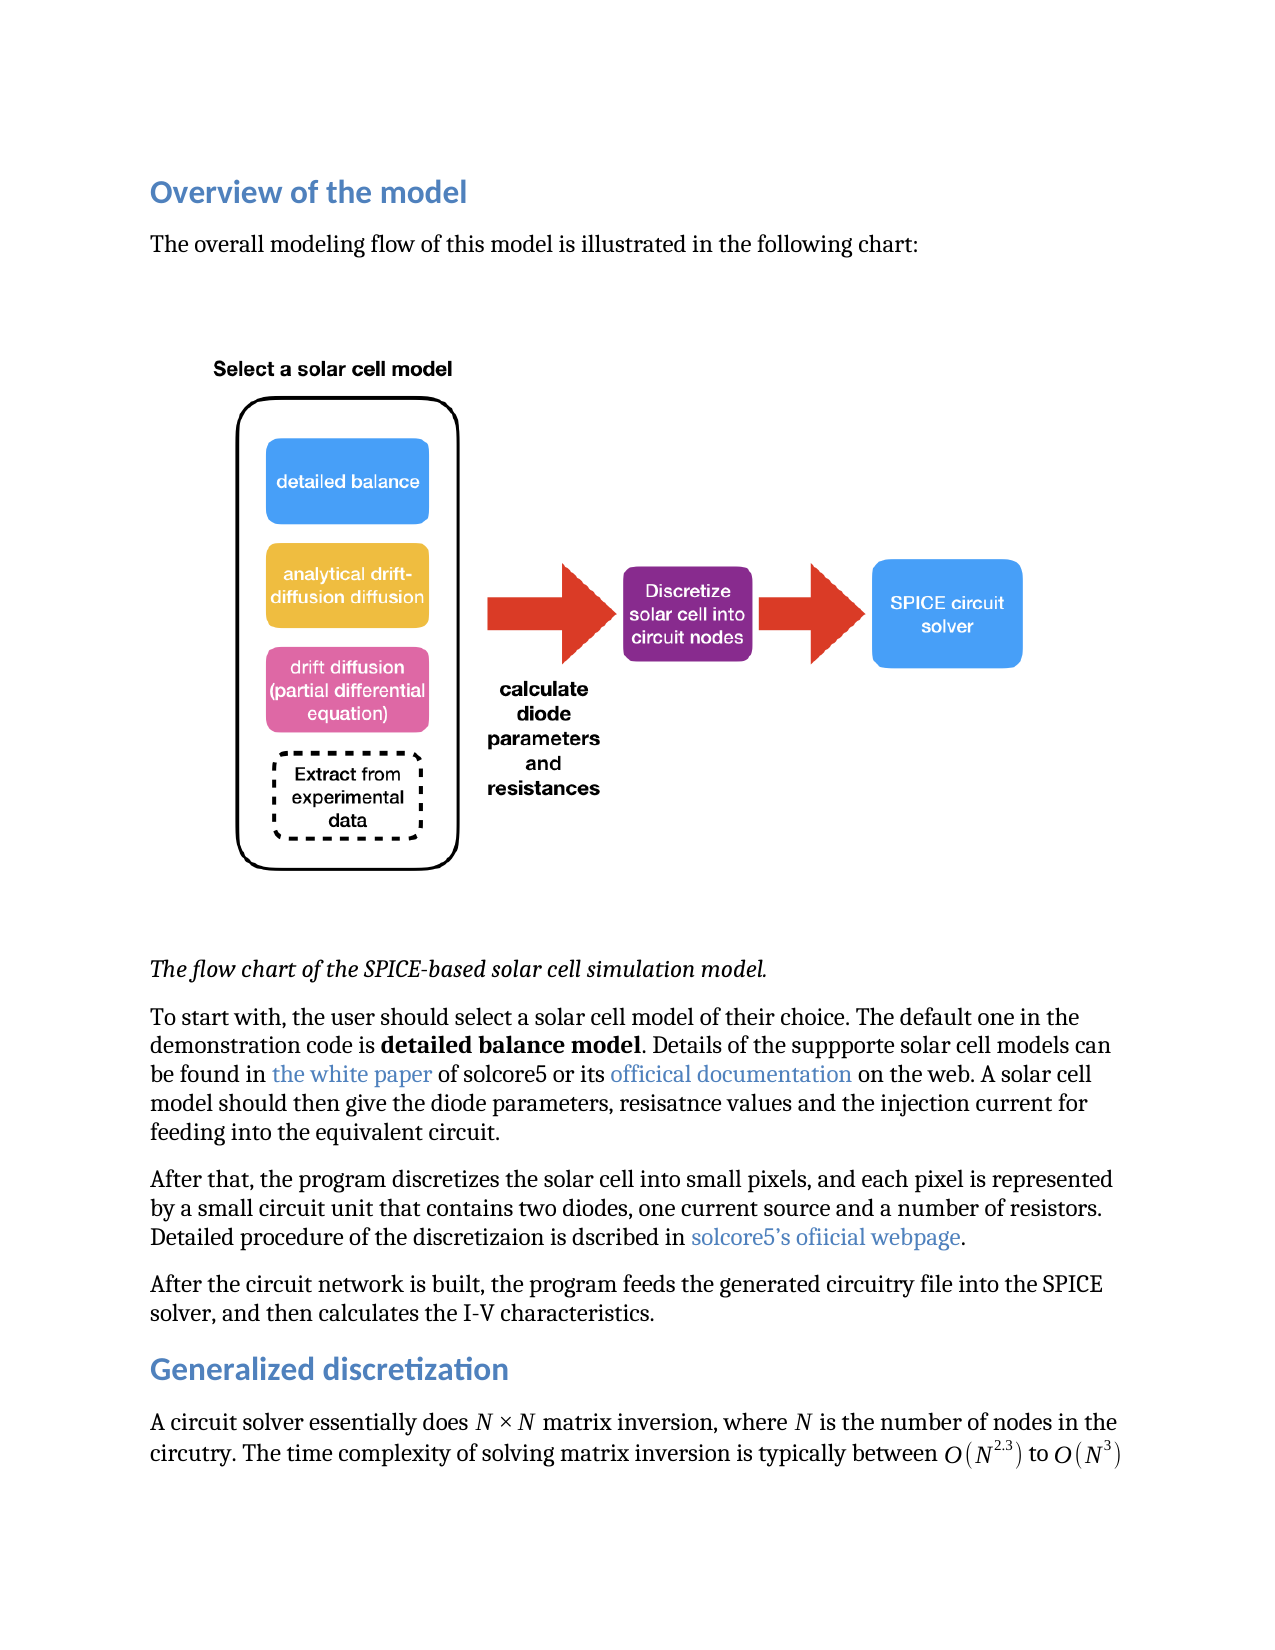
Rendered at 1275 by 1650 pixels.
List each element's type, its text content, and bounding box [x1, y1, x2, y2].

subtitle Generalized discretization [150, 1348, 1125, 1389]
subtitle Overview of the model [150, 171, 1125, 212]
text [150, 1408, 1125, 1469]
text After the circuit network is built, the program feeds the generated circuitry file into the SPICE solver, and then calculates the I-V characteristics. [150, 1270, 1125, 1327]
text After that, the program discretizes the solar cell into small pixels, and each pixel is represented by a small circuit unit that contains two diodes, one current source and a number of resistors. Detailed procedure of the discretizaion is dscribed in solcore5’s ofiicial webpage. [150, 1165, 1125, 1251]
text To start with, the user should select a solar cell model of their choice. The default one in the demonstration code is detailed balance model. Details of the suppporte solar cell models can be found in the white paper of solcore5 or its officical documentation on the web. A solar cell model should then give the diode parameters, resisatnce values and the injection current for feeding into the equivalent circuit. [150, 1002, 1125, 1146]
text The flow chart of the SPICE-based solar cell simulation model. [150, 955, 1125, 984]
picture [168, 277, 1044, 934]
text The overall modeling flow of this model is illustrated in the following chart: [150, 230, 1125, 259]
